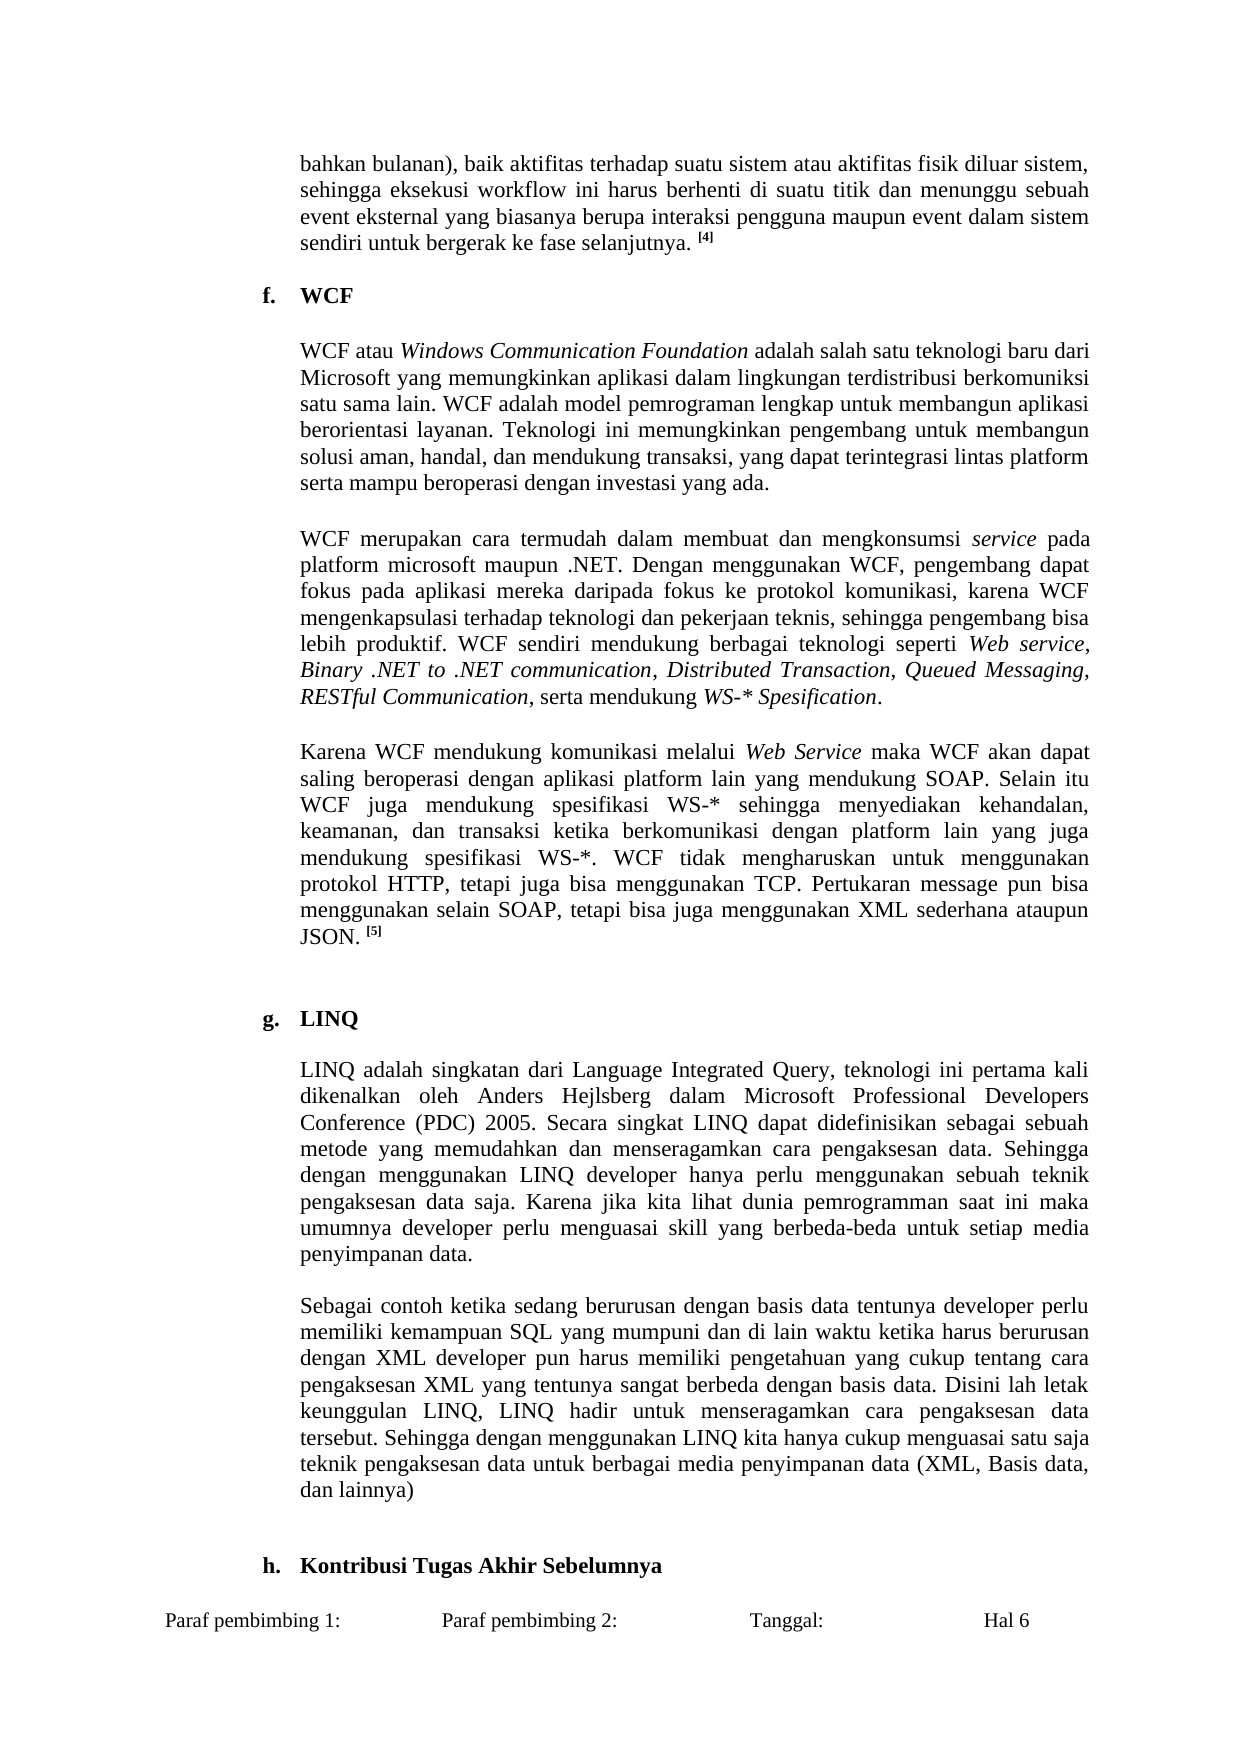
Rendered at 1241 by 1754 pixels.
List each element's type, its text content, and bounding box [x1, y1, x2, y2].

list WCF [262, 282, 1090, 308]
text Karena WCF mendukung komunikasi melalui Web Service maka WCF akan dapat saling beroperasi dengan aplikasi platform lain yang mendukung SOAP. Selain itu WCF juga mendukung spesifikasi WS-* sehingga menyediakan kehandalan, keamanan, dan transaksi ketika berkomunikasi dengan platform lain yang juga mendukung spesifikasi WS-*. WCF tidak mengharuskan untuk menggunakan protokol HTTP, tetapi juga bisa menggunakan TCP. Pertukaran message pun bisa menggunakan selain SOAP, tetapi bisa juga menggunakan XML sederhana ataupun JSON. [5] [300, 738, 1090, 949]
text WCF merupakan cara termudah dalam membuat dan mengkonsumsi service pada platform microsoft maupun .NET. Dengan menggunakan WCF, pengembang dapat fokus pada aplikasi mereka daripada fokus ke protokol komunikasi, karena WCF mengenkapsulasi terhadap teknologi dan pekerjaan teknis, sehingga pengembang bisa lebih produktif. WCF sendiri mendukung berbagai teknologi seperti Web service, Binary .NET to .NET communication, Distributed Transaction, Queued Messaging, RESTful Communication, serta mendukung WS-* Spesification. [300, 524, 1090, 709]
text Sebagai contoh ketika sedang berurusan dengan basis data tentunya developer perlu memiliki kemampuan SQL yang mumpuni dan di lain waktu ketika harus berurusan dengan XML developer pun harus memiliki pengetahuan yang cukup tentang cara pengaksesan XML yang tentunya sangat berbeda dengan basis data. Disini lah letak keunggulan LINQ, LINQ hadir untuk menseragamkan cara pengaksesan data tersebut. Sehingga dengan menggunakan LINQ kita hanya cukup menguasai satu saja teknik pengaksesan data untuk berbagai media penyimpanan data (XML, Basis data, dan lainnya) [300, 1292, 1090, 1503]
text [300, 150, 1090, 255]
text WCF atau Windows Communication Foundation adalah salah satu teknologi baru dari Microsoft yang memungkinkan aplikasi dalam lingkungan terdistribusi berkomuniksi satu sama lain. WCF adalah model pemrograman lengkap untuk membangun aplikasi berorientasi layanan. Teknologi ini memungkinkan pengembang untuk membangun solusi aman, handal, dan mendukung transaksi, yang dapat terintegrasi lintas platform serta mampu beroperasi dengan investasi yang ada. [300, 337, 1090, 495]
text LINQ adalah singkatan dari Language Integrated Query, teknologi ini pertama kali dikenalkan oleh Anders Hejlsberg dalam Microsoft Professional Developers Conference (PDC) 2005. Secara singkat LINQ dapat didefinisikan sebagai sebuah metode yang memudahkan dan menseragamkan cara pengaksesan data. Sehingga dengan menggunakan LINQ developer hanya perlu menggunakan sebuah teknik pengaksesan data saja. Karena jika kita lihat dunia pemrogramman saat ini maka umumnya developer perlu menguasai skill yang berbeda-beda untuk setiap media penyimpanan data. [300, 1056, 1090, 1267]
list LINQ [262, 1004, 1090, 1031]
list Kontribusi Tugas Akhir Sebelumnya [262, 1553, 1090, 1579]
